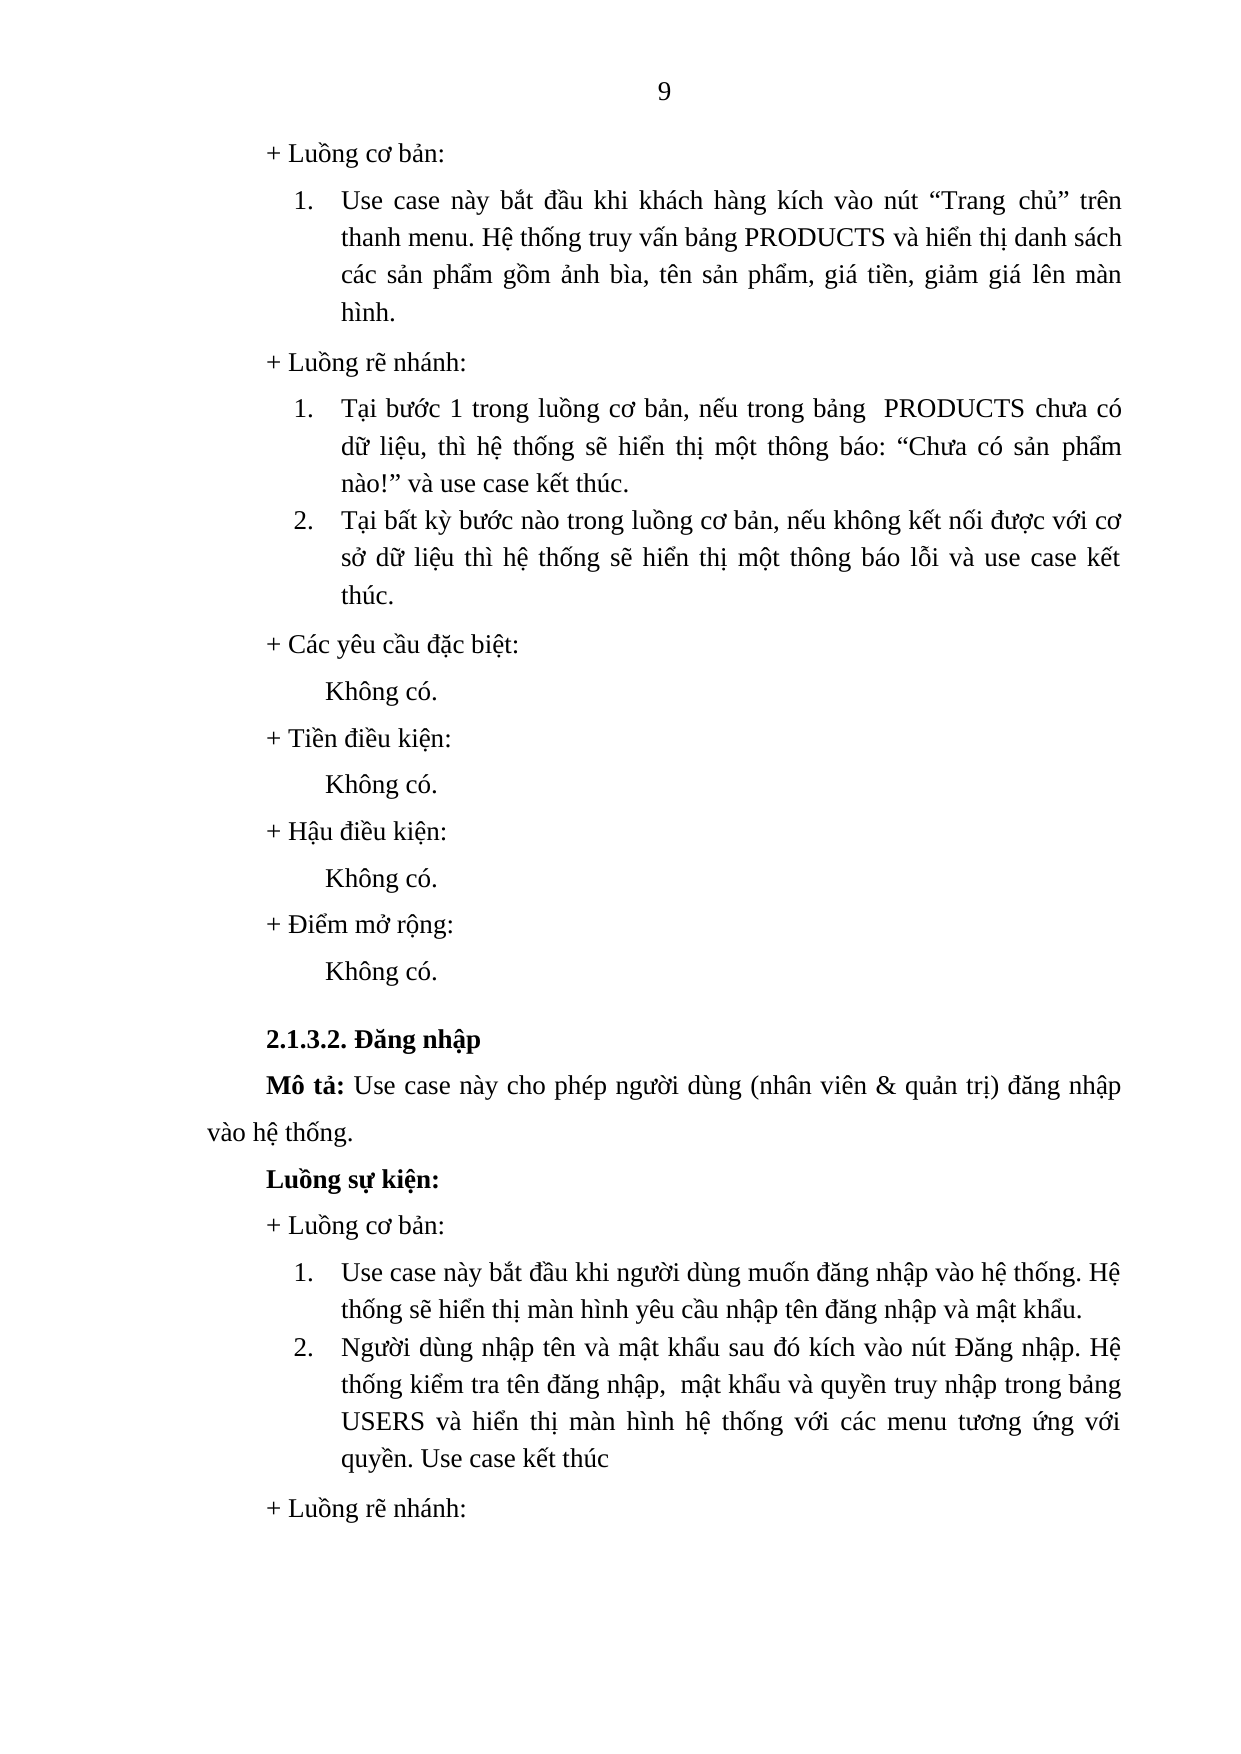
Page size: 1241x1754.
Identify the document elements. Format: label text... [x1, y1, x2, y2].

text + Luồng rẽ nhánh: [207, 1492, 1122, 1523]
text + Các yêu cầu đặc biệt: [207, 628, 1122, 660]
text Luồng sự kiện: [207, 1163, 1122, 1194]
list Use case này bắt đầu khi người dùng muốn đăng nhập vào hệ thống. Hệ thống sẽ hiển thị màn hình yêu cầu nhập tên đăng nhập và mật khẩu. [303, 1256, 1122, 1324]
text Không có. [207, 768, 1122, 800]
text Mô tả: Use case này cho phép người dùng (nhân viên & quản trị) đăng nhập vào hệ thống. [207, 1069, 1122, 1147]
text + Luồng rẽ nhánh: [207, 346, 1122, 377]
text + Điểm mở rộng: [207, 908, 1122, 940]
text + Luồng cơ bản: [207, 137, 1122, 168]
text + Tiền điều kiện: [207, 722, 1122, 753]
text Không có. [207, 955, 1122, 986]
text Không có. [207, 862, 1122, 893]
list Tại bất kỳ bước nào trong luồng cơ bản, nếu không kết nối được với cơ sở dữ liệu thì hệ thống sẽ hiển thị một thông báo lỗi và use case kết thúc. [303, 504, 1122, 610]
list Use case này bắt đầu khi khách hàng kích vào nút “Trang chủ” trên thanh menu. Hệ thống truy vấn bảng PRODUCTS và hiển thị danh sách các sản phẩm gồm ảnh bìa, tên sản phẩm, giá tiền, giảm giá lên màn hình. [303, 184, 1122, 327]
text + Hậu điều kiện: [207, 815, 1122, 846]
list Tại bước 1 trong luồng cơ bản, nếu trong bảng PRODUCTS chưa có dữ liệu, thì hệ thống sẽ hiển thị một thông báo: “Chưa có sản phẩm nào!” và use case kết thúc. [303, 392, 1122, 498]
list Người dùng nhập tên và mật khẩu sau đó kích vào nút Đăng nhập. Hệ thống kiểm tra tên đăng nhập, mật khẩu và quyền truy nhập trong bảng USERS và hiển thị màn hình hệ thống với các menu tương ứng với quyền. Use case kết thúc [303, 1331, 1122, 1474]
text Không có. [207, 675, 1122, 706]
subtitle Đăng nhập [207, 1023, 1122, 1054]
text + Luồng cơ bản: [207, 1209, 1122, 1241]
